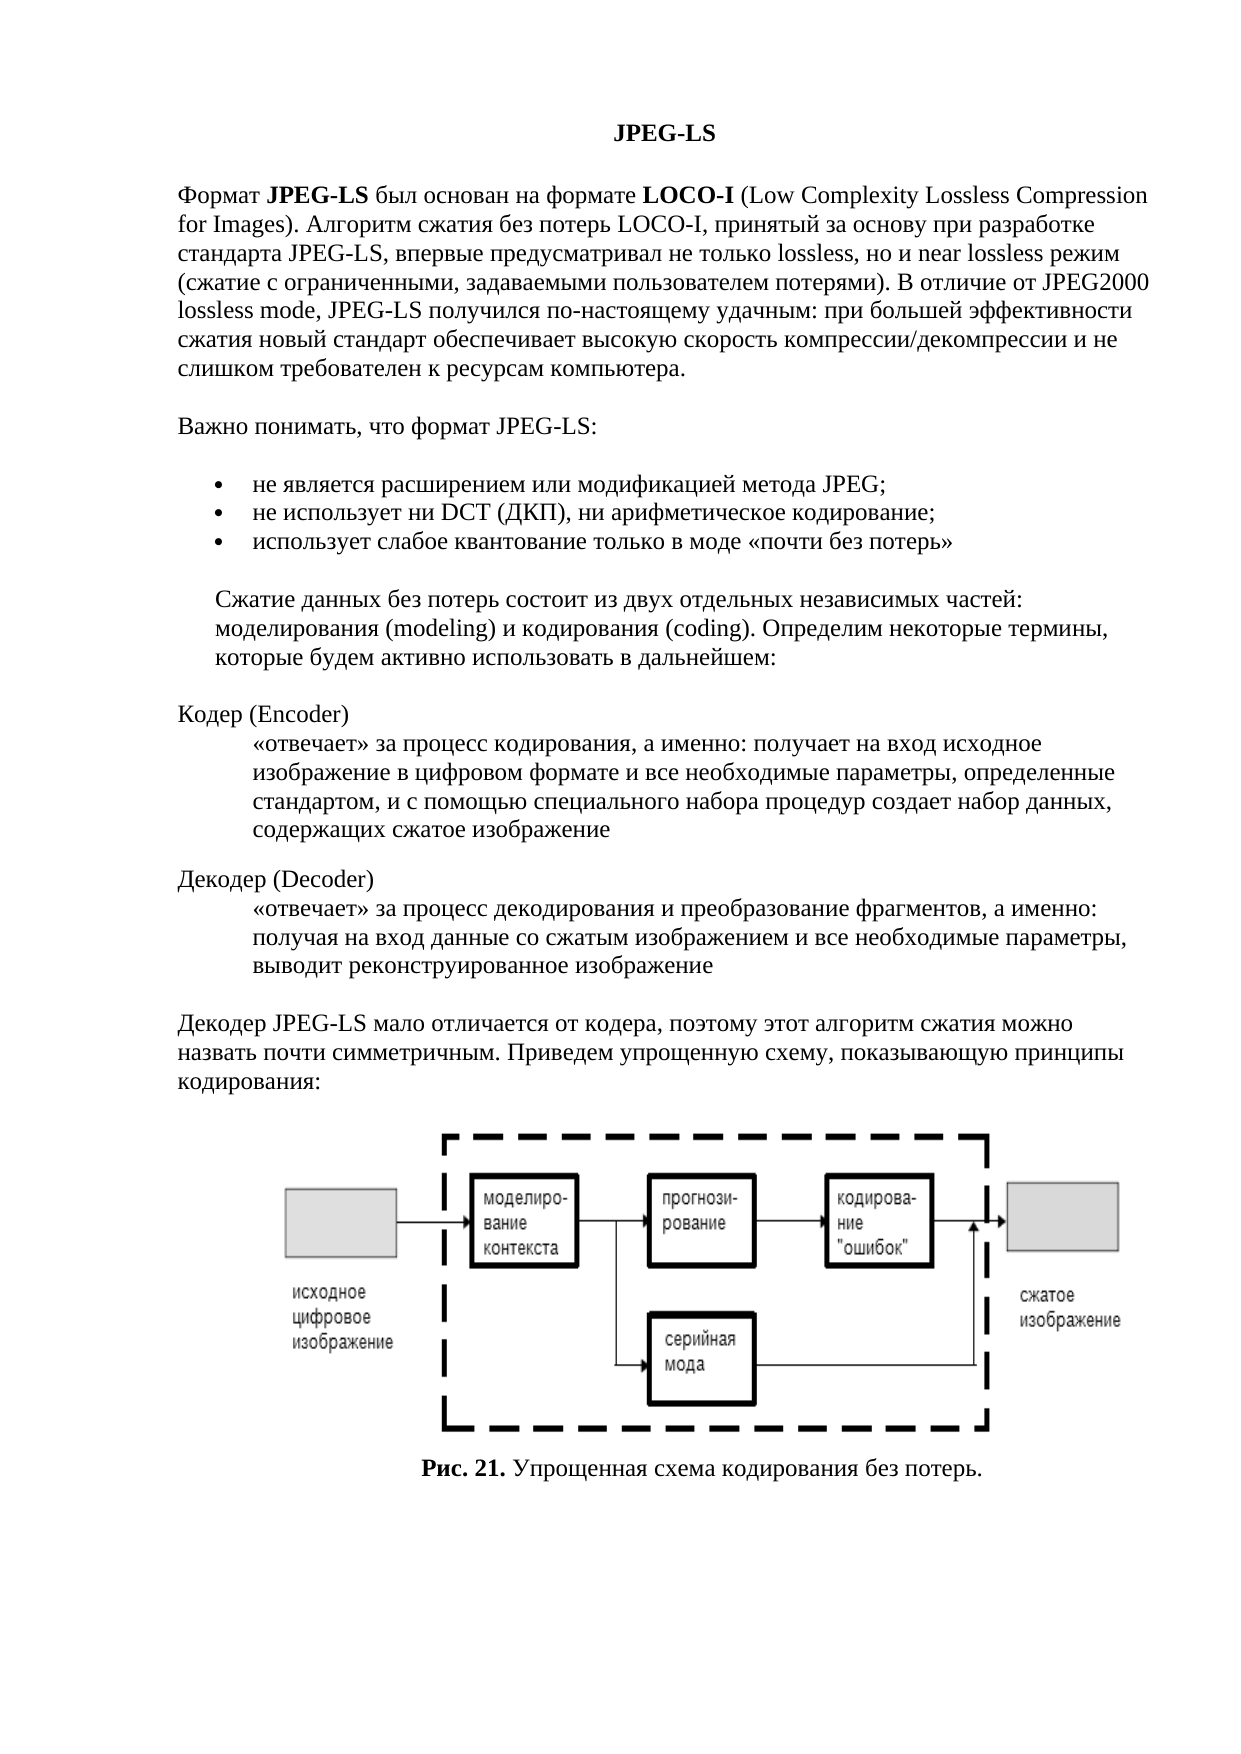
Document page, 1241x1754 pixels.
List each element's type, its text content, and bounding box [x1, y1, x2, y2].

list не является расширением или модификацией метода JPEG; [215, 469, 1152, 497]
list Рис. 21. Упрощенная схема кодирования без потерь. [252, 1454, 1152, 1482]
text Кодер (Encoder) [177, 699, 1152, 728]
picture [252, 1123, 1157, 1454]
text Декодер (Decoder) [177, 864, 1152, 893]
text Формат JPEG-LS был основан на формате LOCO-I (Low Complexity Lossless Compression for Images). Алгоритм сжатия без потерь LOCO-I, принятый за основу при разработке стандарта JPEG-LS, впервые предусматривал не только lossless, но и near lossless режим (сжатие с ограниченными, задаваемыми пользователем потерями). В отличие от JPEG2000 lossless mode, JPEG-LS получился по-настоящему удачным: при большей эффективности сжатия новый стандарт обеспечивает высокую скорость компрессии/декомпрессии и не слишком требователен к ресурсам компьютера. [177, 180, 1152, 382]
text Важно понимать, что формат JPEG-LS: [177, 411, 1152, 439]
list «отвечает» за процесс декодирования и преобразование фрагментов, а именно: получая на вход данные со сжатым изображением и все необходимые параметры, выводит реконструированное изображение [252, 893, 1152, 979]
list использует слабое квантование только в моде «почти без потерь» [215, 526, 1152, 555]
subtitle JPEG-LS [177, 118, 1152, 147]
text Сжатие данных без потерь состоит из двух отдельных независимых частей: моделирования (modeling) и кодирования (coding). Определим некоторые термины, которые будем активно использовать в дальнейшем: [215, 584, 1152, 670]
list «отвечает» за процесс кодирования, а именно: получает на вход исходное изображение в цифровом формате и все необходимые параметры, определенные стандартом, и с помощью специального набора процедур создает набор данных, содержащих сжатое изображение [252, 728, 1152, 843]
list не использует ни DCT (ДКП), ни арифметическое кодирование; [215, 497, 1152, 526]
text Декодер JPEG-LS мало отличается от кодера, поэтому этот алгоритм сжатия можно назвать почти симметричным. Приведем упрощенную схему, показывающую принципы кодирования: [177, 1008, 1152, 1094]
